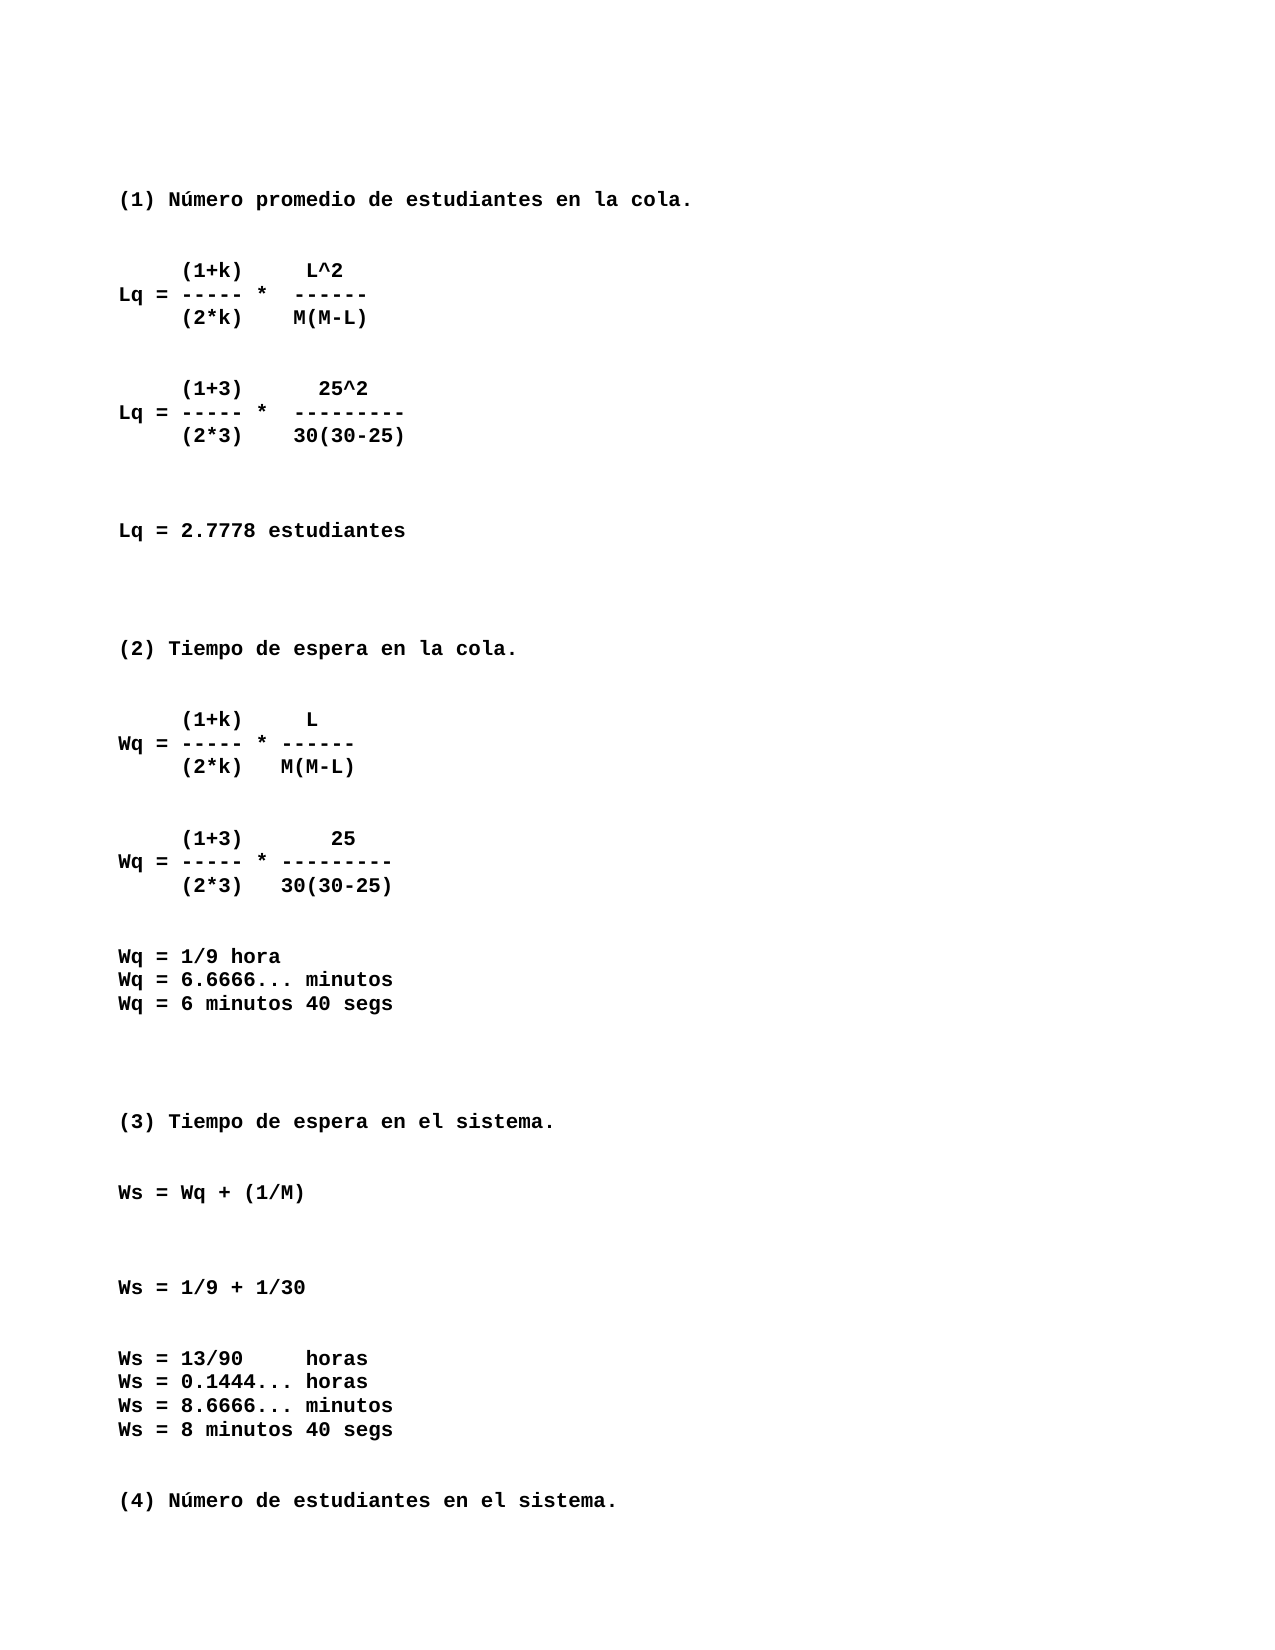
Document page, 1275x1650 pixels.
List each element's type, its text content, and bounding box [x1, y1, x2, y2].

text Ws = 8.6666... minutos [118, 1395, 1157, 1419]
text (2*k) M(M-L) [118, 757, 1157, 780]
text Wq = ----- * ------ [118, 733, 1157, 757]
text Lq = ----- * --------- [118, 402, 1157, 426]
text (2*3) 30(30-25) [118, 875, 1157, 898]
text Ws = 8 minutos 40 segs [118, 1419, 1157, 1442]
text Ws = 13/90 horas [118, 1348, 1157, 1371]
text Wq = 6 minutos 40 segs [118, 993, 1157, 1017]
text (1+3) 25 [118, 827, 1157, 851]
text Ws = 0.1444... horas [118, 1371, 1157, 1395]
text (4) Número de estudiantes en el sistema. [118, 1489, 1157, 1513]
text (1+3) 25^2 [118, 378, 1157, 402]
text (1) Número promedio de estudiantes en la cola. [118, 189, 1157, 213]
text Wq = ----- * --------- [118, 851, 1157, 875]
text Wq = 1/9 hora [118, 946, 1157, 969]
text (2) Tiempo de espera en la cola. [118, 638, 1157, 662]
text (2*k) M(M-L) [118, 307, 1157, 331]
text (1+k) L [118, 709, 1157, 733]
text Wq = 6.6666... minutos [118, 969, 1157, 993]
text Ws = 1/9 + 1/30 [118, 1277, 1157, 1300]
text Lq = 2.7778 estudiantes [118, 520, 1157, 544]
text (3) Tiempo de espera en el sistema. [118, 1111, 1157, 1135]
text (2*3) 30(30-25) [118, 426, 1157, 449]
text Lq = ----- * ------ [118, 284, 1157, 307]
text (1+k) L^2 [118, 260, 1157, 284]
text Ws = Wq + (1/M) [118, 1182, 1157, 1206]
